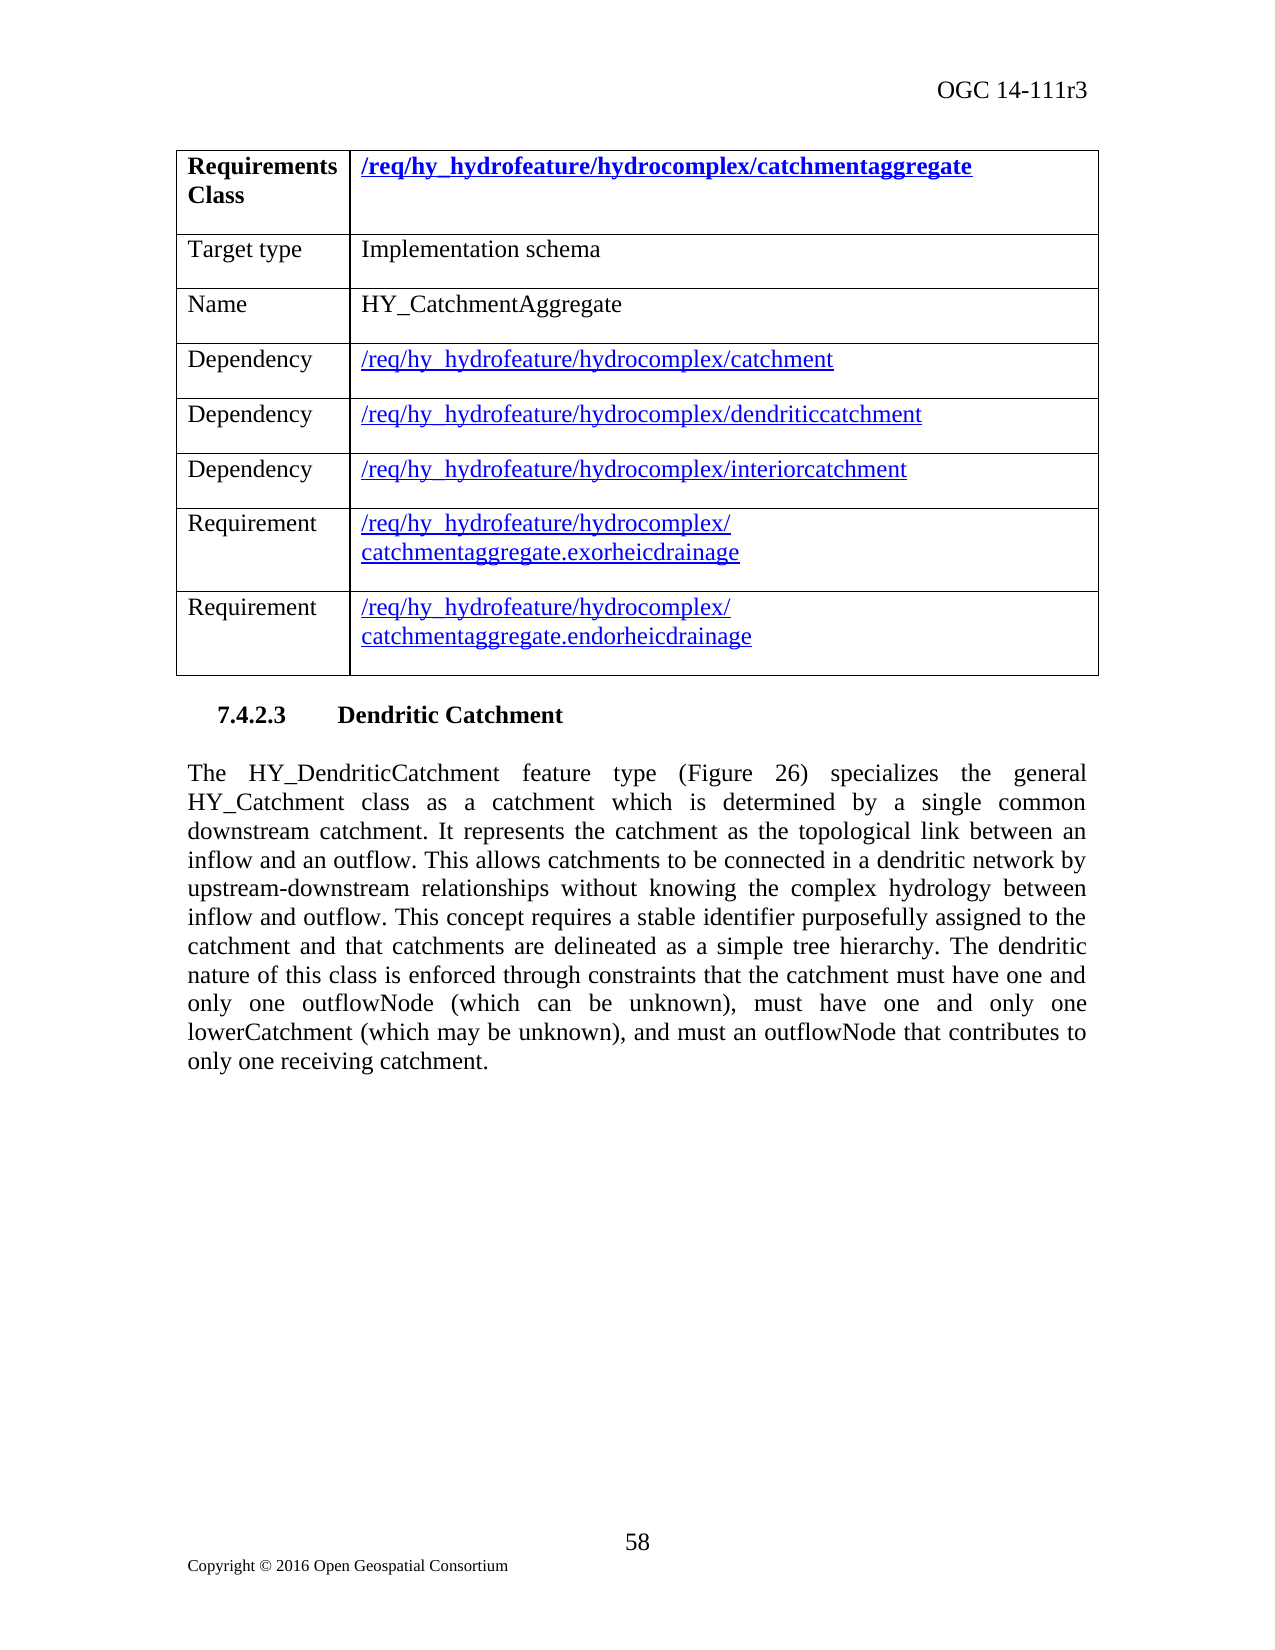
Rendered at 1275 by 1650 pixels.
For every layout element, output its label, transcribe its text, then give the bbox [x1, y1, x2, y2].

table_cell Dependency [177, 454, 349, 507]
table_cell Requirement [177, 592, 349, 674]
table_cell Dependency [177, 399, 349, 453]
table_cell /req/hy_hydrofeature/hydrocomplex/catchmentaggregate.endorheicdrainage [351, 592, 1098, 674]
table_cell Dependency [177, 344, 349, 398]
table_cell HY_CatchmentAggregate [351, 289, 1098, 343]
table_cell Target type [177, 235, 349, 288]
table_cell Requirement [177, 509, 349, 591]
table_cell /req/hy_hydrofeature/hydrocomplex/interiorcatchment [351, 454, 1098, 507]
subtitle Dendritic Catchment [217, 701, 1087, 729]
table_cell Implementation schema [351, 235, 1098, 288]
table_cell Name [177, 289, 349, 343]
table_header Requirements Class [177, 151, 349, 233]
table_cell /req/hy_hydrofeature/hydrocomplex/catchmentaggregate.exorheicdrainage [351, 509, 1098, 591]
table_header /req/hy_hydrofeature/hydrocomplex/catchmentaggregate [351, 151, 1098, 233]
text The HY_DendriticCatchment feature type (Figure 26) specializes the general HY_Catchment class as a catchment which is determined by a single common downstream catchment. It represents the catchment as the topological link between an inflow and an outflow. This allows catchments to be connected in a dendritic network by upstream-downstream relationships without knowing the complex hydrology between inflow and outflow. This concept requires a stable identifier purposefully assigned to the catchment and that catchments are delineated as a simple tree hierarchy. The dendritic nature of this class is enforced through constraints that the catchment must have one and only one outflowNode (which can be unknown), must have one and only one lowerCatchment (which may be unknown), and must an outflowNode that contributes to only one receiving catchment. [187, 758, 1087, 1075]
table_cell /req/hy_hydrofeature/hydrocomplex/dendriticcatchment [351, 399, 1098, 453]
table_cell /req/hy_hydrofeature/hydrocomplex/catchment [351, 344, 1098, 398]
